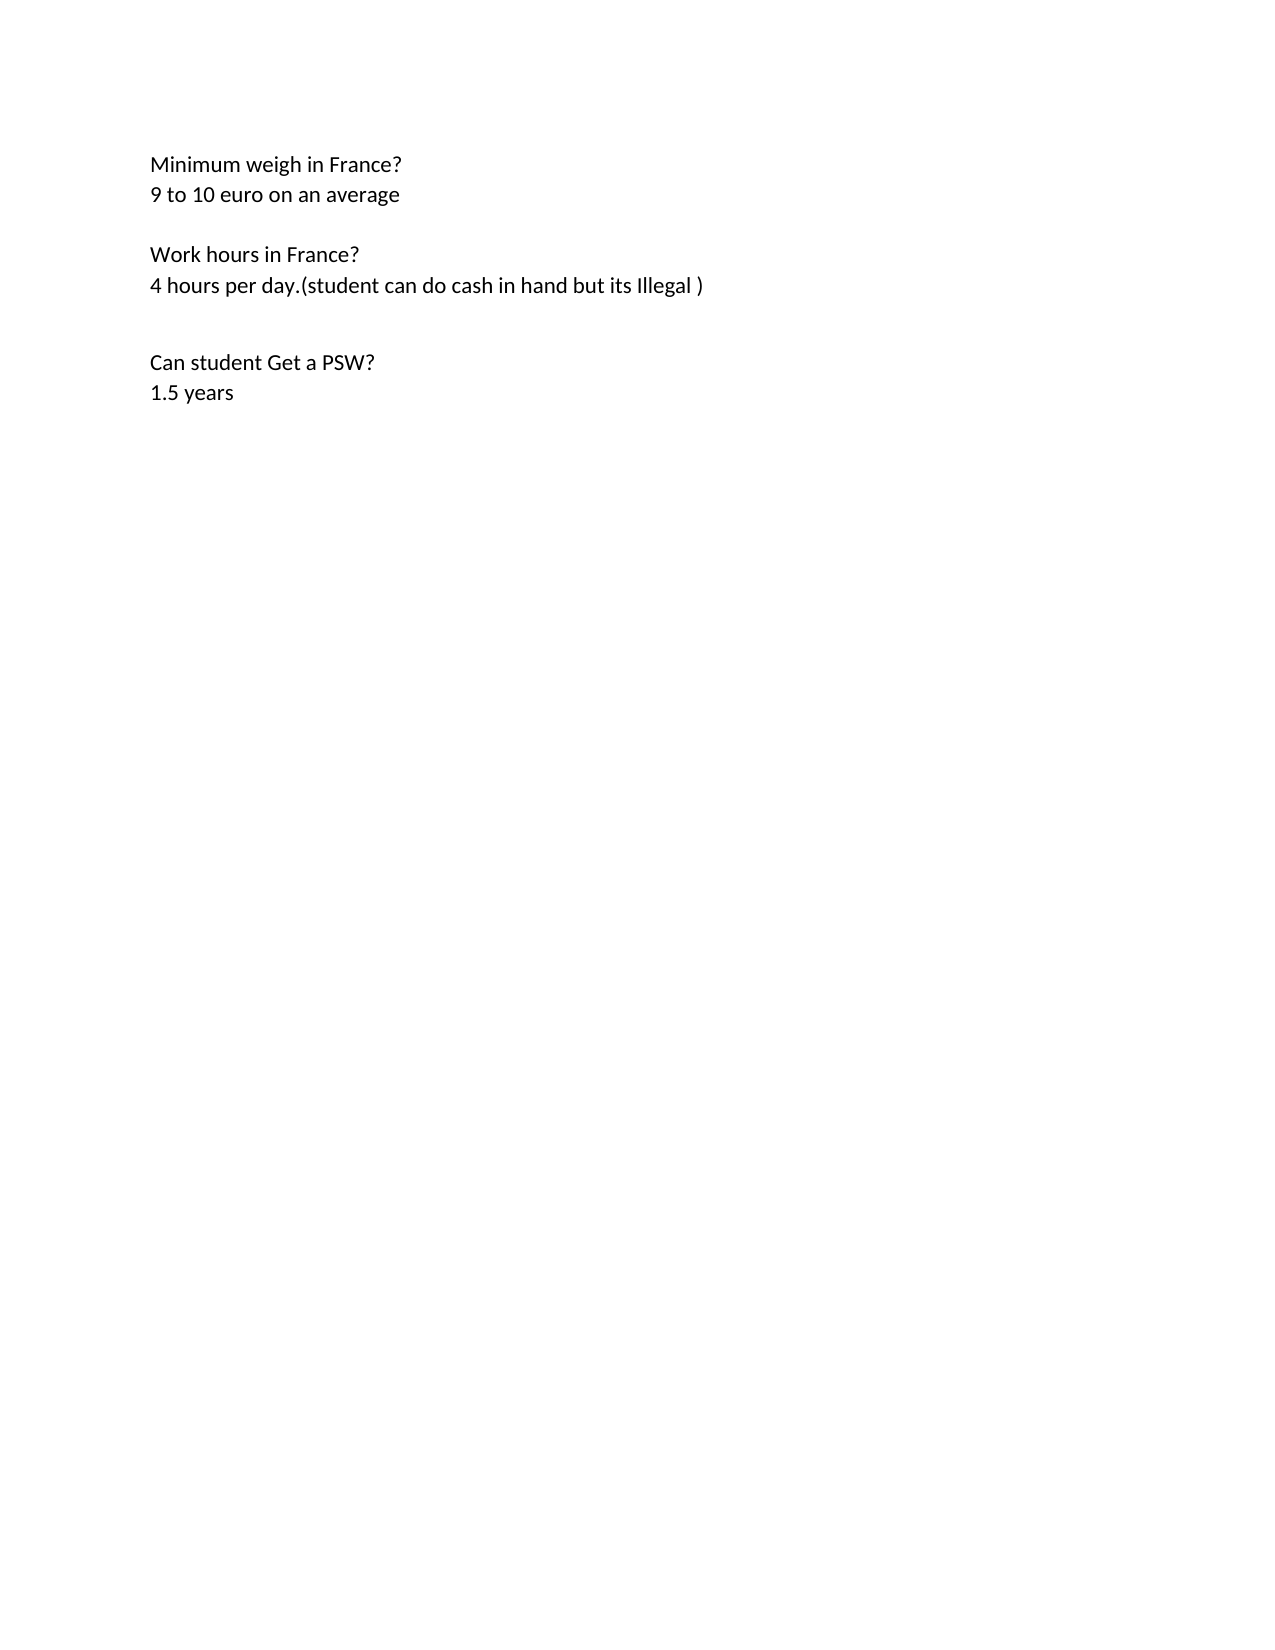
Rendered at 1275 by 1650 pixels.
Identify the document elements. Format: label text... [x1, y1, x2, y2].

text Can student Get a PSW? 1.5 years [150, 318, 1125, 406]
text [150, 150, 1125, 299]
